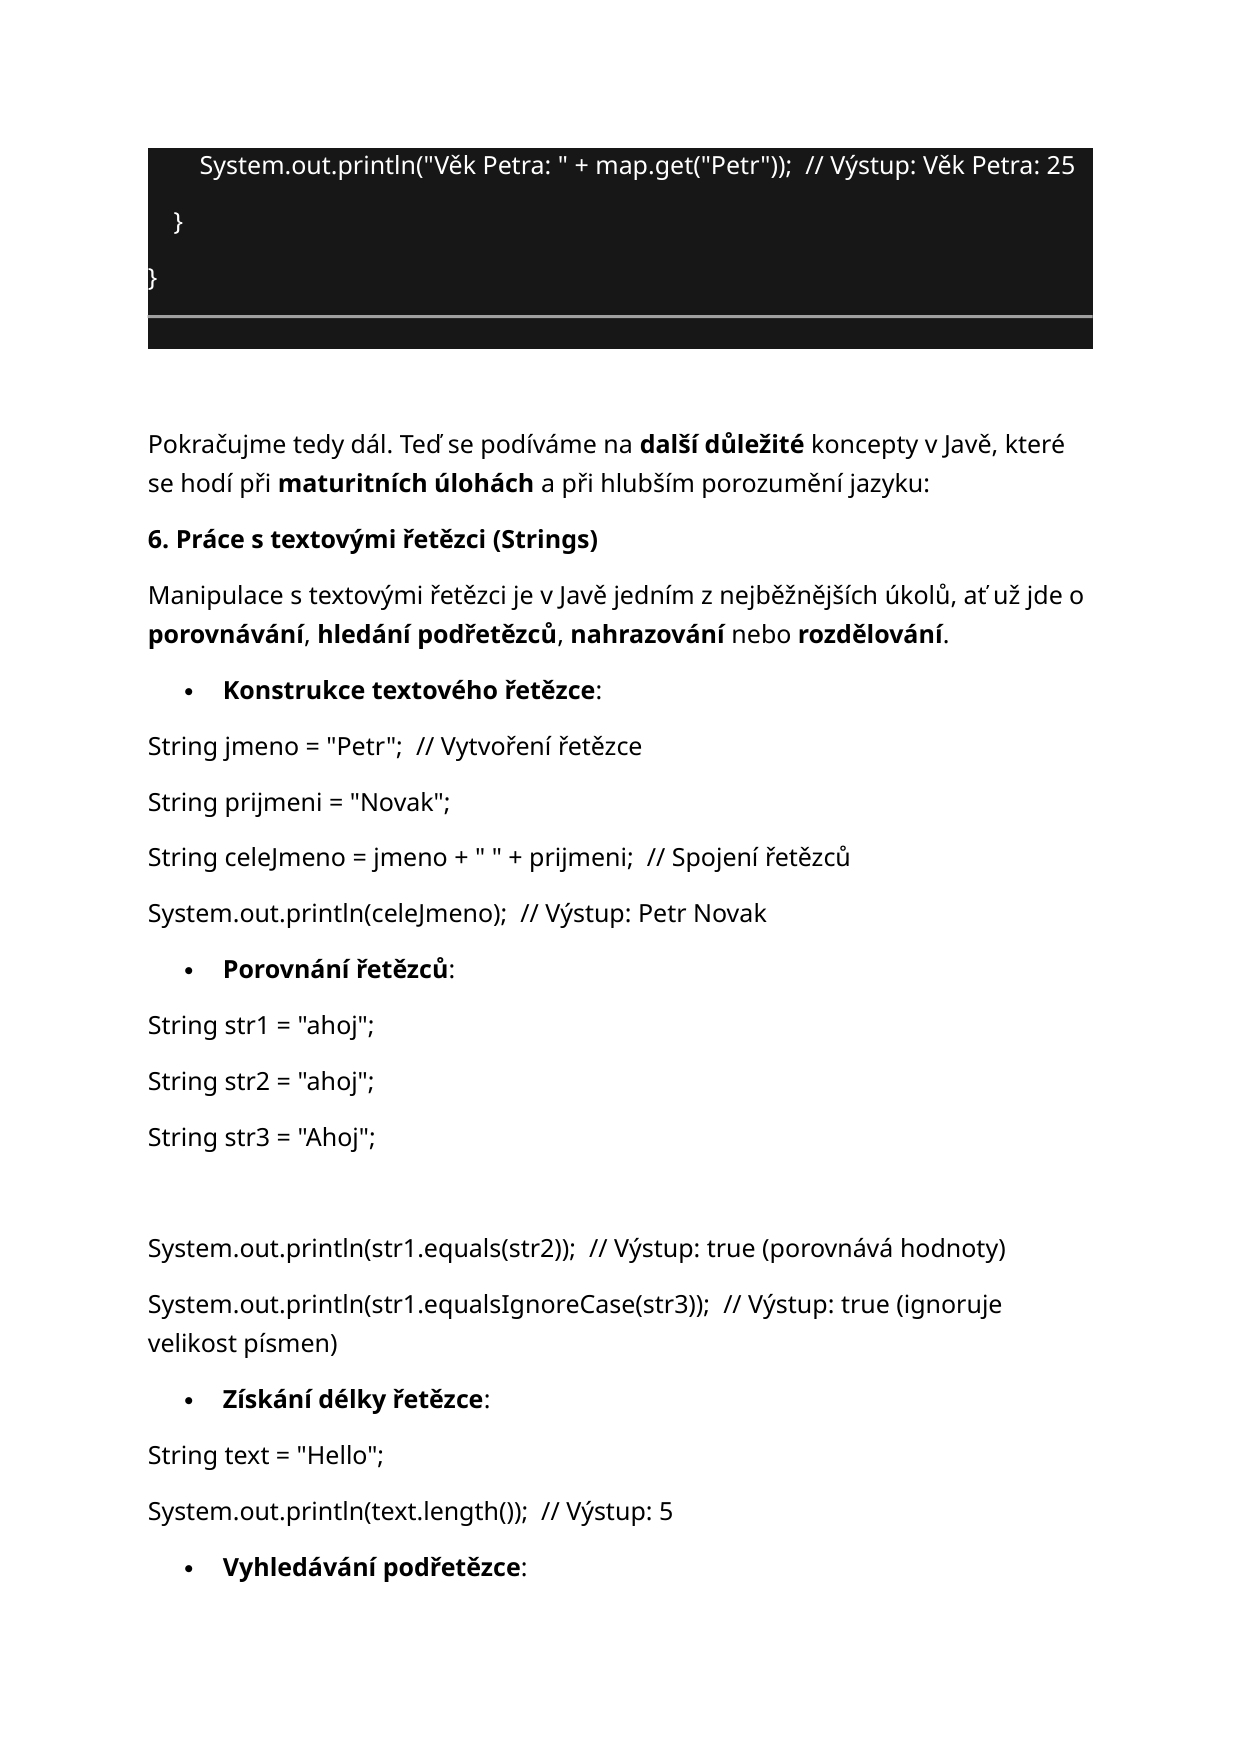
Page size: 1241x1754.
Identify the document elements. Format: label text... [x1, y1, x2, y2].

text String str2 = "ahoj"; [148, 1063, 1093, 1097]
text System.out.println("Věk Petra: " + map.get("Petr")); // Výstup: Věk Petra: 25 [148, 148, 1093, 182]
text 6. Práce s textovými řetězci (Strings) [148, 522, 1093, 556]
text String str3 = "Ahoj"; [148, 1119, 1093, 1153]
text } [148, 203, 1093, 237]
list Porovnání řetězců: [185, 952, 1093, 986]
list Konstrukce textového řetězce: [185, 673, 1093, 707]
text System.out.println(celeJmeno); // Výstup: Petr Novak [148, 896, 1093, 930]
text String prijmeni = "Novak"; [148, 784, 1093, 818]
text String str1 = "ahoj"; [148, 1008, 1093, 1042]
text String text = "Hello"; [148, 1438, 1093, 1472]
text String jmeno = "Petr"; // Vytvoření řetězce [148, 728, 1093, 762]
text Pokračujme tedy dál. Teď se podíváme na další důležité koncepty v Javě, které se hodí při maturitních úlohách a při hlubším porozumění jazyku: [148, 427, 1093, 500]
text } [148, 259, 1093, 293]
text System.out.println(text.length()); // Výstup: 5 [148, 1493, 1093, 1527]
text Manipulace s textovými řetězci je v Javě jedním z nejběžnějších úkolů, ať už jde o porovnávání, hledání podřetězců, nahrazování nebo rozdělování. [148, 578, 1093, 651]
text System.out.println(str1.equalsIgnoreCase(str3)); // Výstup: true (ignoruje velikost písmen) [148, 1287, 1093, 1360]
text System.out.println(str1.equals(str2)); // Výstup: true (porovnává hodnoty) [148, 1231, 1093, 1265]
list Vyhledávání podřetězce: [185, 1549, 1093, 1583]
text String celeJmeno = jmeno + " " + prijmeni; // Spojení řetězců [148, 840, 1093, 874]
list Získání délky řetězce: [185, 1382, 1093, 1416]
